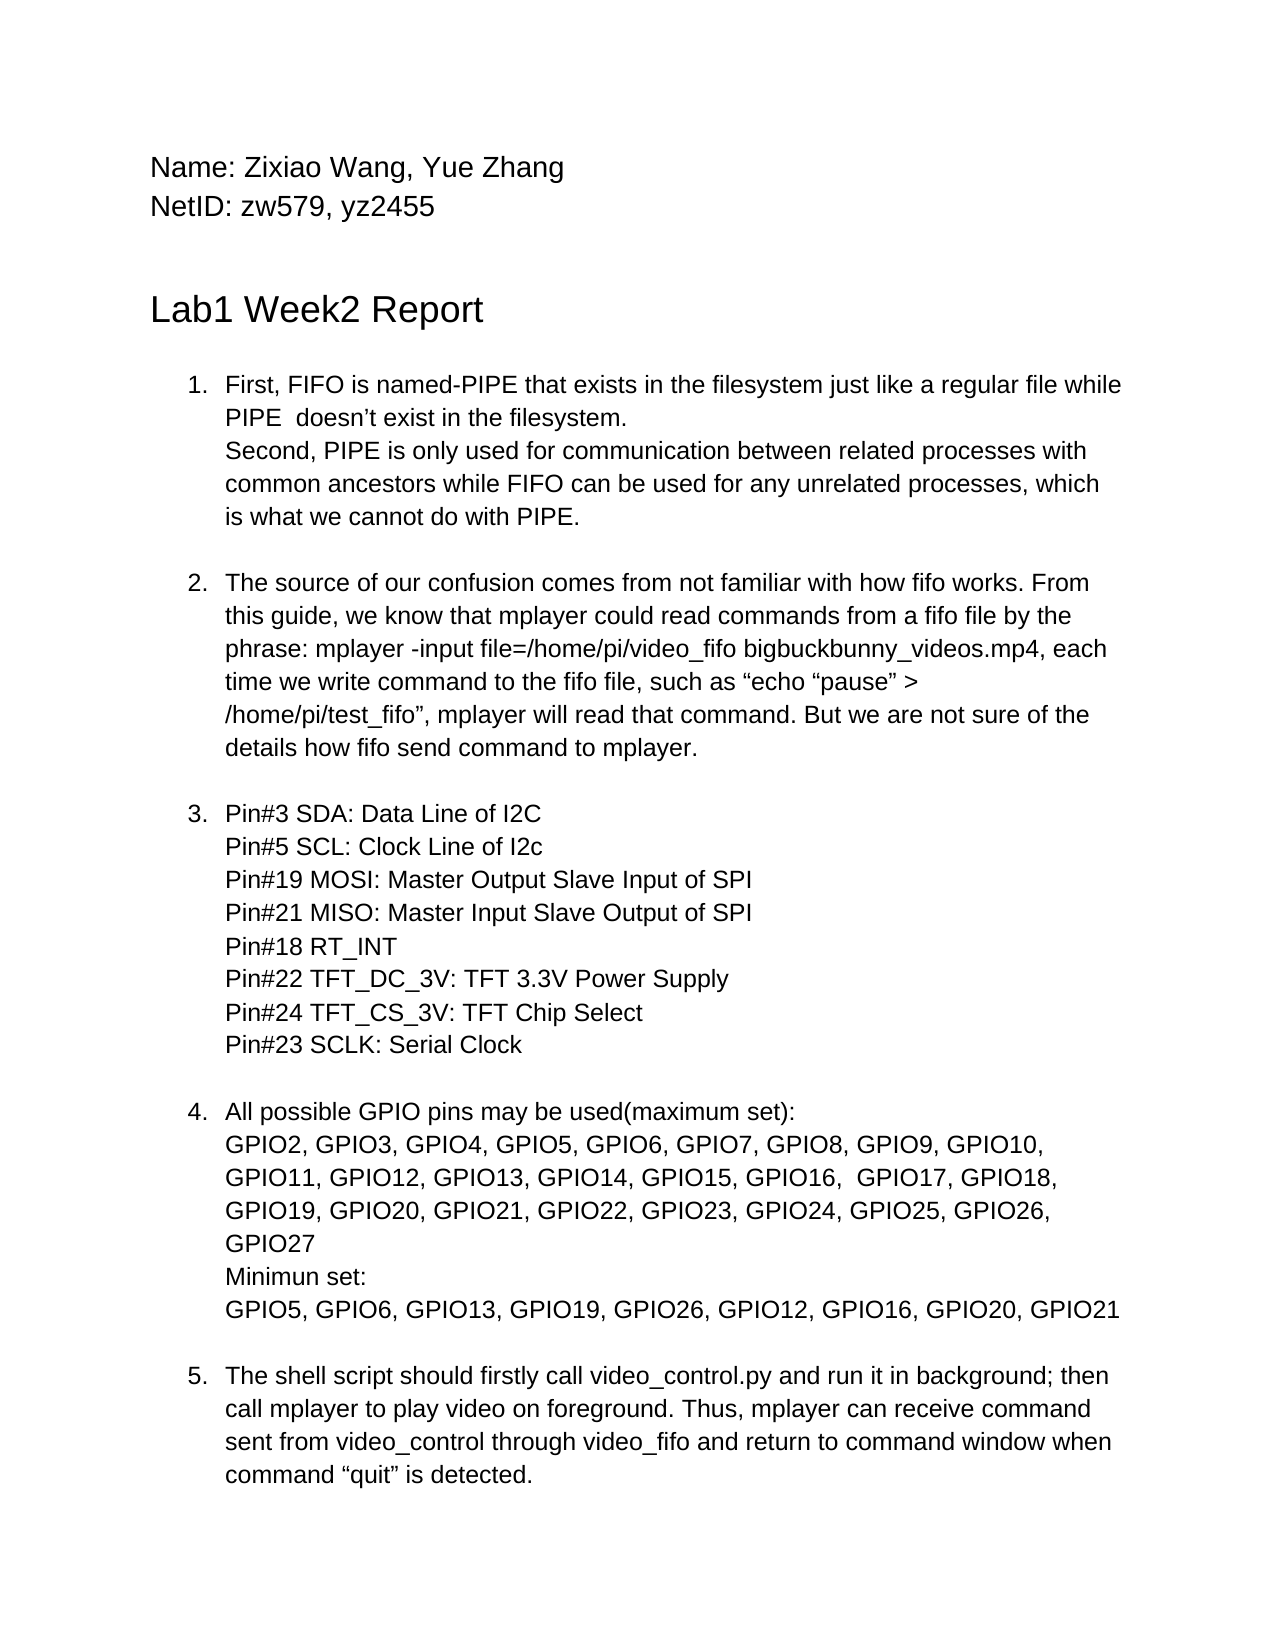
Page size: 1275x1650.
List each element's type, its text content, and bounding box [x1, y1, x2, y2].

list Pin#3 SDA: Data Line of I2C [187, 799, 1125, 828]
text Name: Zixiao Wang, Yue Zhang [150, 150, 1125, 183]
text Pin#5 SCL: Clock Line of I2c [225, 832, 1125, 861]
text NetID: zw579, yz2455 [150, 188, 1125, 222]
list First, FIFO is named-PIPE that exists in the filesystem just like a regular file while PIPE doesn’t exist in the filesystem. [187, 370, 1125, 432]
list All possible GPIO pins may be used(maximum set): [187, 1097, 1125, 1125]
text Pin#21 MISO: Master Input Slave Output of SPI [225, 898, 1125, 927]
text Pin#22 TFT_DC_3V: TFT 3.3V Power Supply [225, 964, 1125, 993]
text Pin#19 MOSI: Master Output Slave Input of SPI [225, 865, 1125, 894]
text GPIO2, GPIO3, GPIO4, GPIO5, GPIO6, GPIO7, GPIO8, GPIO9, GPIO10, GPIO11, GPIO12, GPIO13, GPIO14, GPIO15, GPIO16, GPIO17, GPIO18, GPIO19, GPIO20, GPIO21, GPIO22, GPIO23, GPIO24, GPIO25, GPIO26, GPIO27 [225, 1129, 1125, 1257]
text Pin#24 TFT_CS_3V: TFT Chip Select [225, 997, 1125, 1026]
list The source of our confusion comes from not familiar with how fifo works. From this guide, we know that mplayer could read commands from a fifo file by the phrase: mplayer -input file=/home/pi/video_fifo bigbuckbunny_videos.mp4, each time we write command to the fifo file, such as “echo “pause” > /home/pi/test_fifo”, mplayer will read that command. But we are not sure of the details how fifo send command to mplayer. [187, 568, 1125, 762]
text GPIO5, GPIO6, GPIO13, GPIO19, GPIO26, GPIO12, GPIO16, GPIO20, GPIO21 [225, 1295, 1125, 1323]
text Minimun set: [225, 1262, 1125, 1290]
text Second, PIPE is only used for communication between related processes with common ancestors while FIFO can be used for any unrelated processes, which is what we cannot do with PIPE. [225, 436, 1125, 531]
list The shell script should firstly call video_control.py and run it in background; then call mplayer to play video on foreground. Thus, mplayer can receive command sent from video_control through video_fifo and return to command window when command “quit” is detected. [187, 1361, 1125, 1488]
text Lab1 Week2 Report [150, 287, 1125, 331]
text Pin#23 SCLK: Serial Clock [225, 1031, 1125, 1059]
text Pin#18 RT_INT [225, 931, 1125, 960]
